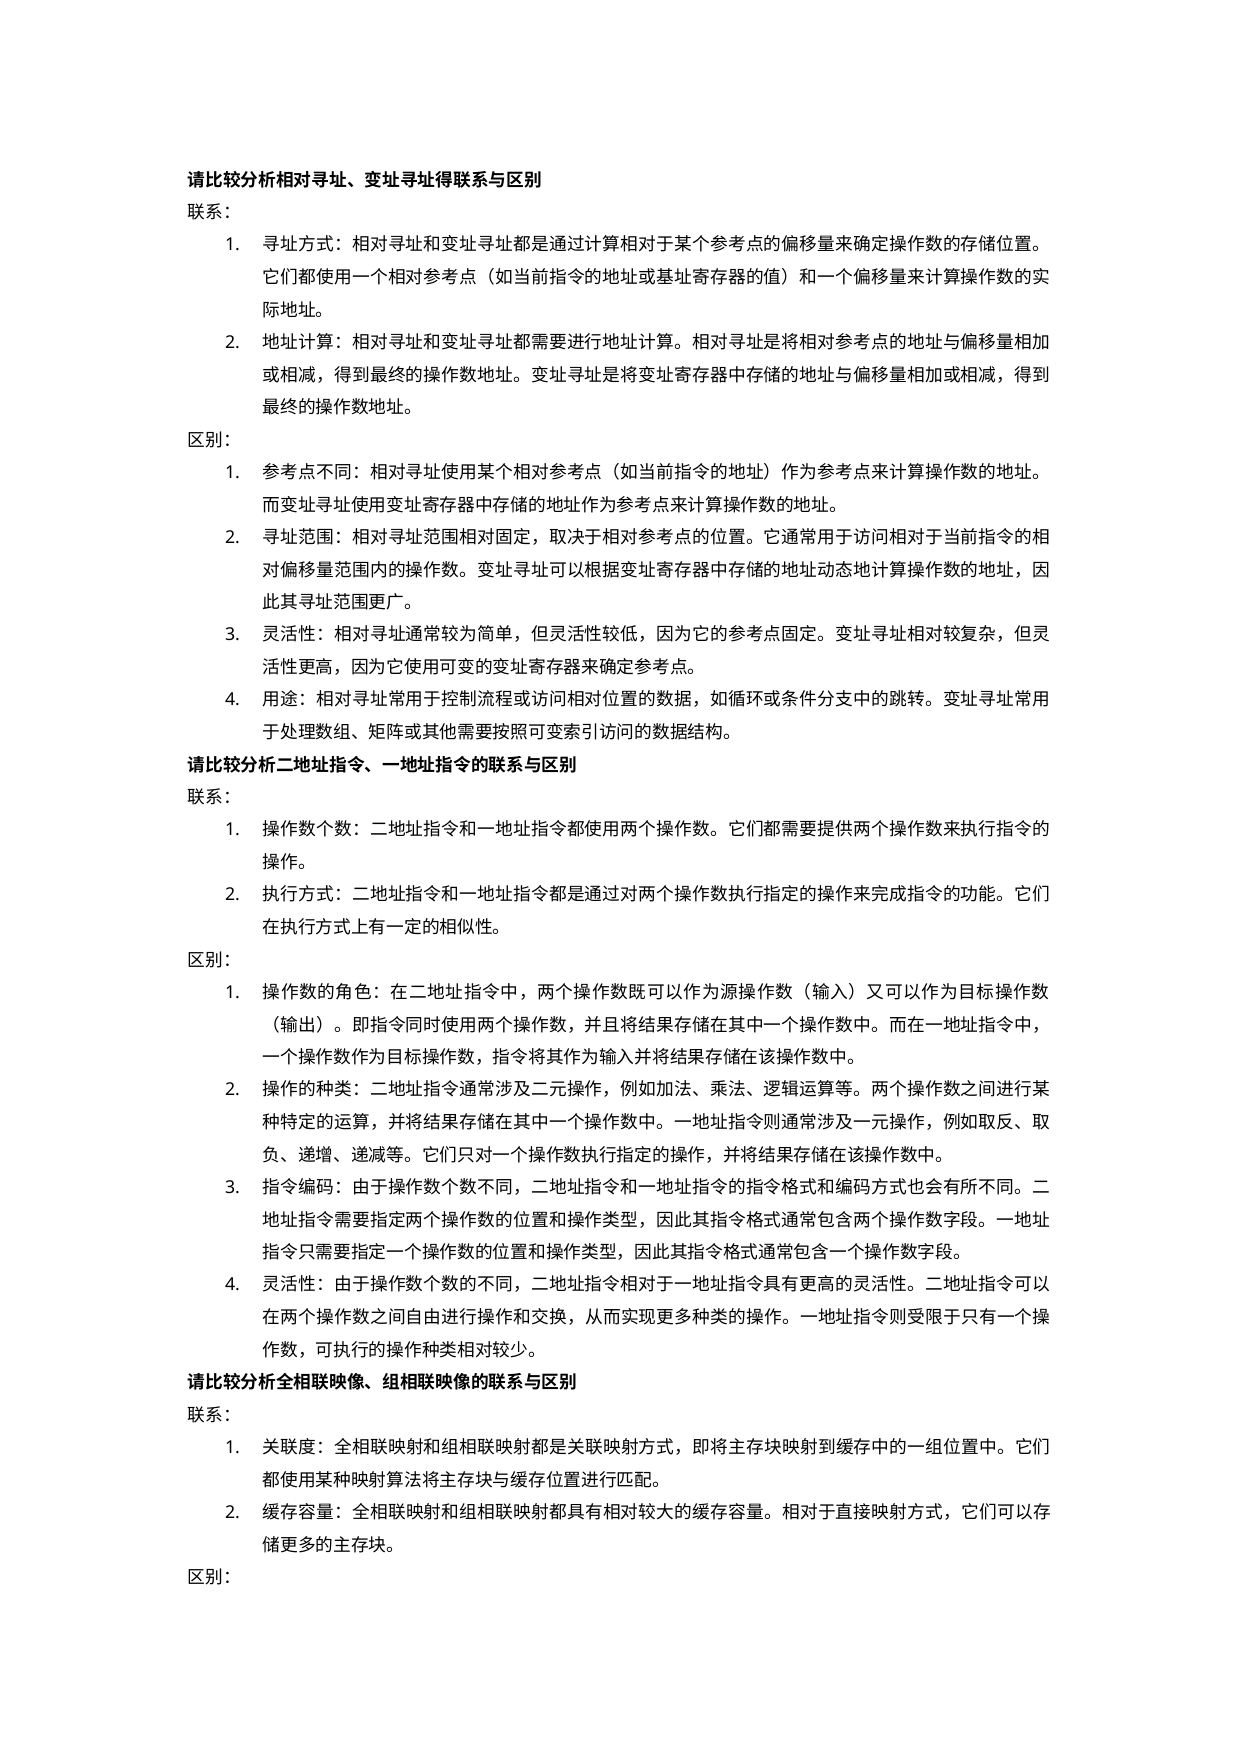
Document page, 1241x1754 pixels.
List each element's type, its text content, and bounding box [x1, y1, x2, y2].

list 指令编码：由于操作数个数不同，二地址指令和一地址指令的指令格式和编码方式也会有所不同。二地址指令需要指定两个操作数的位置和操作类型，因此其指令格式通常包含两个操作数字段。一地址指令只需要指定一个操作数的位置和操作类型，因此其指令格式通常包含一个操作数字段。 [225, 1169, 1053, 1267]
text 区别： [187, 942, 1053, 974]
list 用途：相对寻址常用于控制流程或访问相对位置的数据，如循环或条件分支中的跳转。变址寻址常用于处理数组、矩阵或其他需要按照可变索引访问的数据结构。 [225, 682, 1053, 747]
list 执行方式：二地址指令和一地址指令都是通过对两个操作数执行指定的操作来完成指令的功能。它们在执行方式上有一定的相似性。 [225, 877, 1053, 942]
list 缓存容量：全相联映射和组相联映射都具有相对较大的缓存容量。相对于直接映射方式，它们可以存储更多的主存块。 [225, 1494, 1053, 1559]
text 联系： [187, 1397, 1053, 1429]
list 寻址方式：相对寻址和变址寻址都是通过计算相对于某个参考点的偏移量来确定操作数的存储位置。它们都使用一个相对参考点（如当前指令的地址或基址寄存器的值）和一个偏移量来计算操作数的实际地址。 [225, 227, 1053, 324]
list 灵活性：相对寻址通常较为简单，但灵活性较低，因为它的参考点固定。变址寻址相对较复杂，但灵活性更高，因为它使用可变的变址寄存器来确定参考点。 [225, 617, 1053, 682]
text 联系： [187, 194, 1053, 227]
text 区别： [187, 422, 1053, 454]
text 区别： [187, 1559, 1053, 1592]
list 操作数个数：二地址指令和一地址指令都使用两个操作数。它们都需要提供两个操作数来执行指令的操作。 [225, 812, 1053, 877]
text 联系： [187, 779, 1053, 812]
list 灵活性：由于操作数个数的不同，二地址指令相对于一地址指令具有更高的灵活性。二地址指令可以在两个操作数之间自由进行操作和交换，从而实现更多种类的操作。一地址指令则受限于只有一个操作数，可执行的操作种类相对较少。 [225, 1267, 1053, 1364]
list 操作数的角色：在二地址指令中，两个操作数既可以作为源操作数（输入）又可以作为目标操作数（输出）。即指令同时使用两个操作数，并且将结果存储在其中一个操作数中。而在一地址指令中，一个操作数作为目标操作数，指令将其作为输入并将结果存储在该操作数中。 [225, 974, 1053, 1072]
text 请比较分析二地址指令、一地址指令的联系与区别 [187, 747, 1053, 779]
list 地址计算：相对寻址和变址寻址都需要进行地址计算。相对寻址是将相对参考点的地址与偏移量相加或相减，得到最终的操作数地址。变址寻址是将变址寄存器中存储的地址与偏移量相加或相减，得到最终的操作数地址。 [225, 324, 1053, 422]
list 参考点不同：相对寻址使用某个相对参考点（如当前指令的地址）作为参考点来计算操作数的地址。而变址寻址使用变址寄存器中存储的地址作为参考点来计算操作数的地址。 [225, 454, 1053, 519]
list 操作的种类：二地址指令通常涉及二元操作，例如加法、乘法、逻辑运算等。两个操作数之间进行某种特定的运算，并将结果存储在其中一个操作数中。一地址指令则通常涉及一元操作，例如取反、取负、递增、递减等。它们只对一个操作数执行指定的操作，并将结果存储在该操作数中。 [225, 1072, 1053, 1169]
list 寻址范围：相对寻址范围相对固定，取决于相对参考点的位置。它通常用于访问相对于当前指令的相对偏移量范围内的操作数。变址寻址可以根据变址寄存器中存储的地址动态地计算操作数的地址，因此其寻址范围更广。 [225, 519, 1053, 617]
text 请比较分析相对寻址、变址寻址得联系与区别 [187, 162, 1053, 194]
text 请比较分析全相联映像、组相联映像的联系与区别 [187, 1364, 1053, 1397]
list 关联度：全相联映射和组相联映射都是关联映射方式，即将主存块映射到缓存中的一组位置中。它们都使用某种映射算法将主存块与缓存位置进行匹配。 [225, 1429, 1053, 1494]
